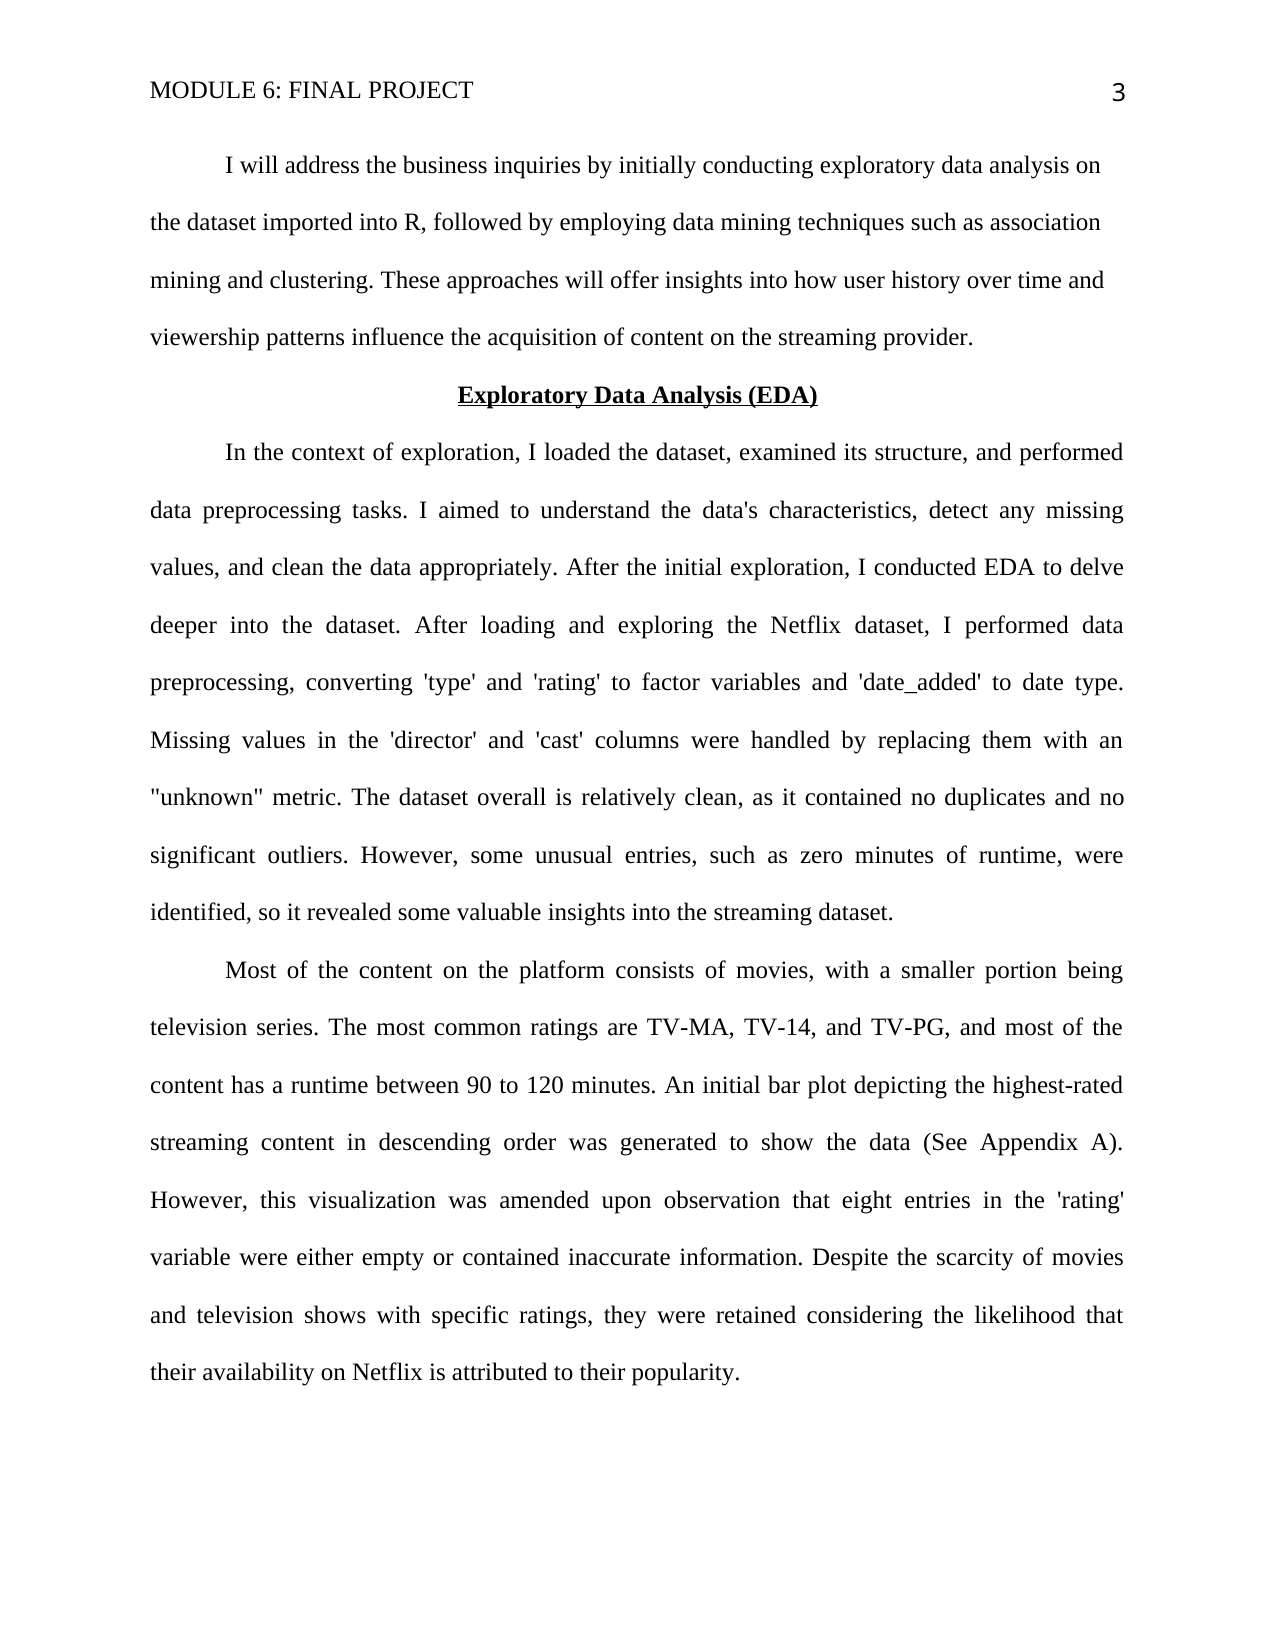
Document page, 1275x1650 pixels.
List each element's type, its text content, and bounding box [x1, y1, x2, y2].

text I will address the business inquiries by initially conducting exploratory data analysis on the dataset imported into R, followed by employing data mining techniques such as association mining and clustering. These approaches will offer insights into how user history over time and viewership patterns influence the acquisition of content on the streaming provider. [150, 150, 1125, 351]
text Most of the content on the platform consists of movies, with a smaller portion being television series. The most common ratings are TV-MA, TV-14, and TV-PG, and most of the content has a runtime between 90 to 120 minutes. An initial bar plot depicting the highest-rated streaming content in descending order was generated to show the data (See Appendix A). However, this visualization was amended upon observation that eight entries in the 'rating' variable were either empty or contained inaccurate information. Despite the scarcity of movies and television shows with specific ratings, they were retained considering the likelihood that their availability on Netflix is attributed to their popularity. [150, 955, 1125, 1386]
text Exploratory Data Analysis (EDA) [150, 380, 1125, 409]
text In the context of exploration, I loaded the dataset, examined its structure, and performed data preprocessing tasks. I aimed to understand the data's characteristics, detect any missing values, and clean the data appropriately. After the initial exploration, I conducted EDA to delve deeper into the dataset. After loading and exploring the Netflix dataset, I performed data preprocessing, converting 'type' and 'rating' to factor variables and 'date_added' to date type. Missing values in the 'director' and 'cast' columns were handled by replacing them with an "unknown" metric. The dataset overall is relatively clean, as it contained no duplicates and no significant outliers. However, some unusual entries, such as zero minutes of runtime, were identified, so it revealed some valuable insights into the streaming dataset. [150, 437, 1125, 926]
